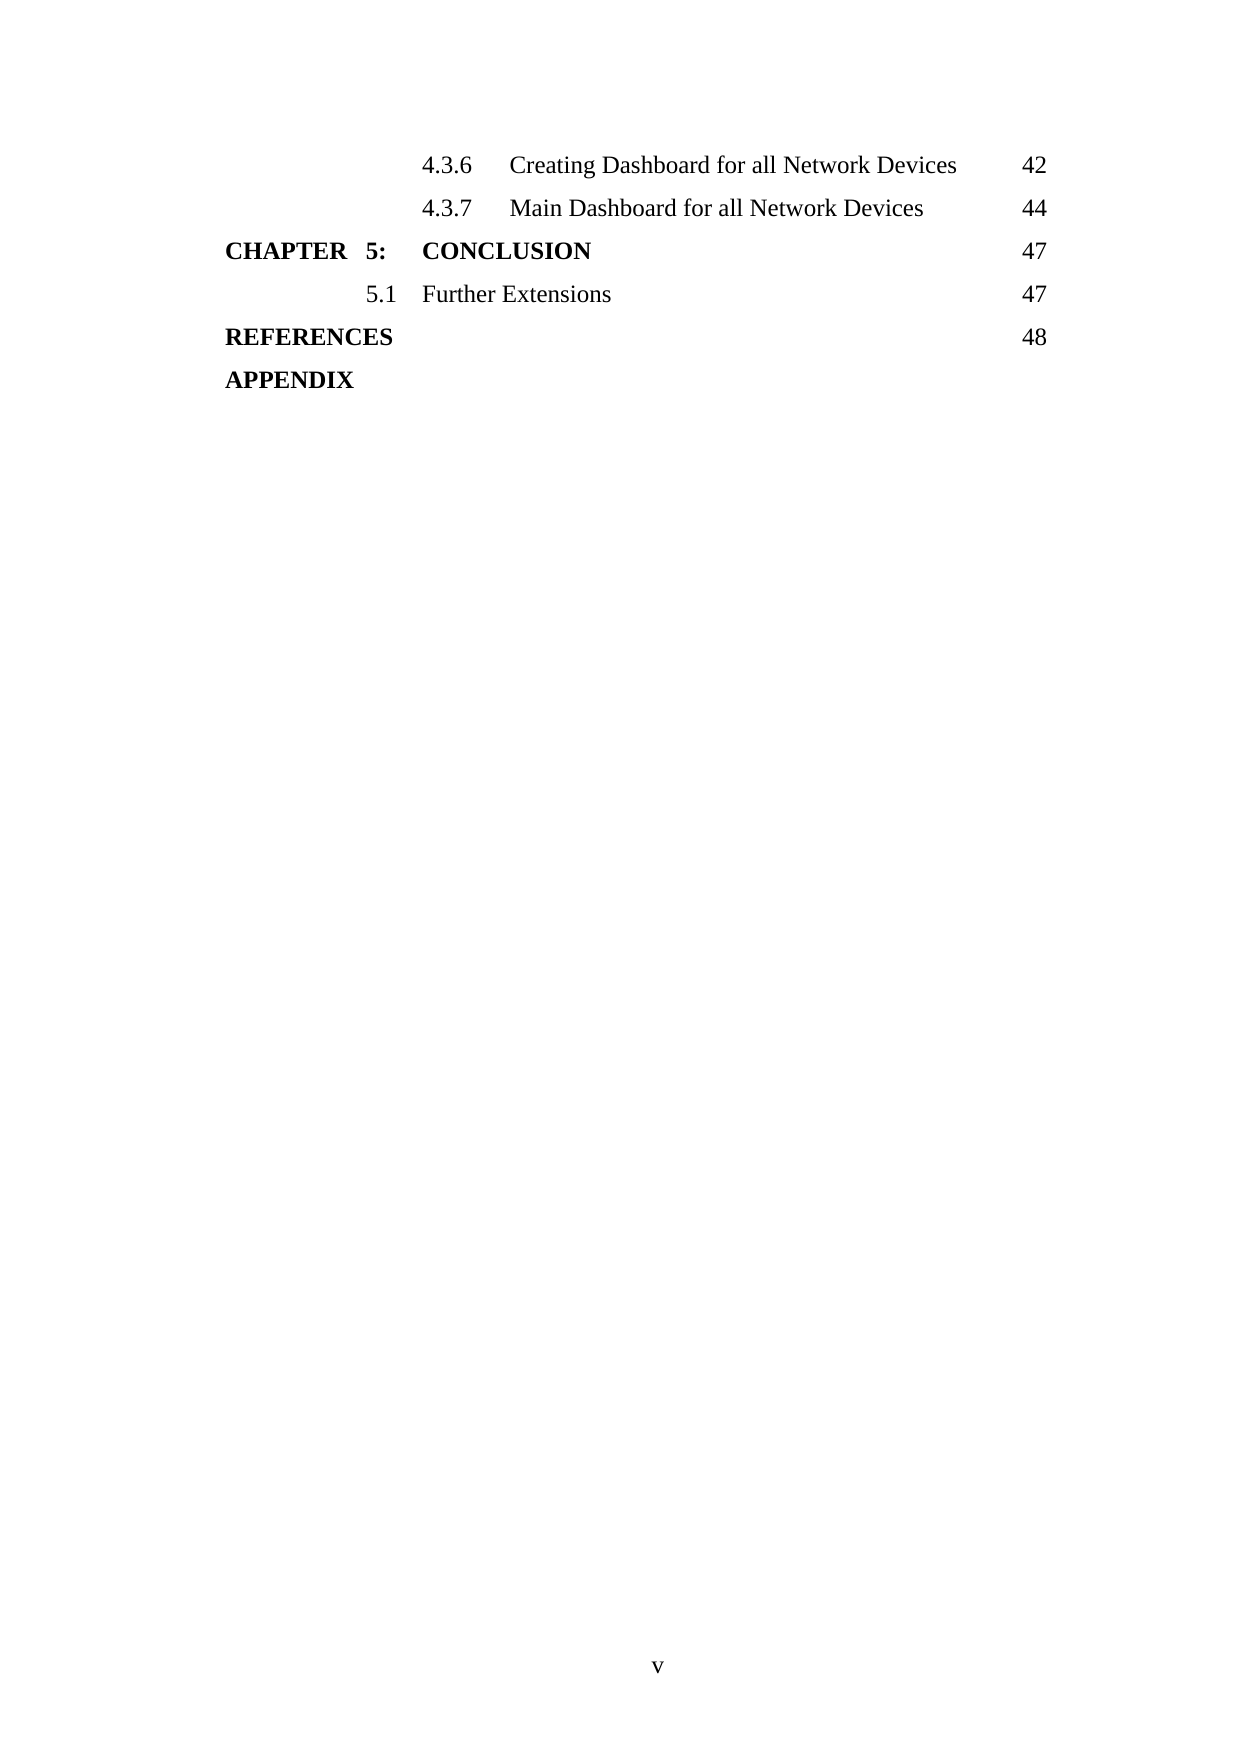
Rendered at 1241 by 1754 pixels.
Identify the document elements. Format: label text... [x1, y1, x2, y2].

text APPENDIX [225, 366, 1090, 394]
text References 48 [225, 322, 1090, 351]
text 5.1 Further Extensions 47 [225, 279, 1090, 308]
text CHAPTER 5: CONCLUSION 47 [225, 236, 1090, 265]
text 4.3.6 Creating Dashboard for all Network Devices 42 [225, 150, 1090, 179]
text 4.3.7 Main Dashboard for all Network Devices 44 [225, 193, 1090, 222]
